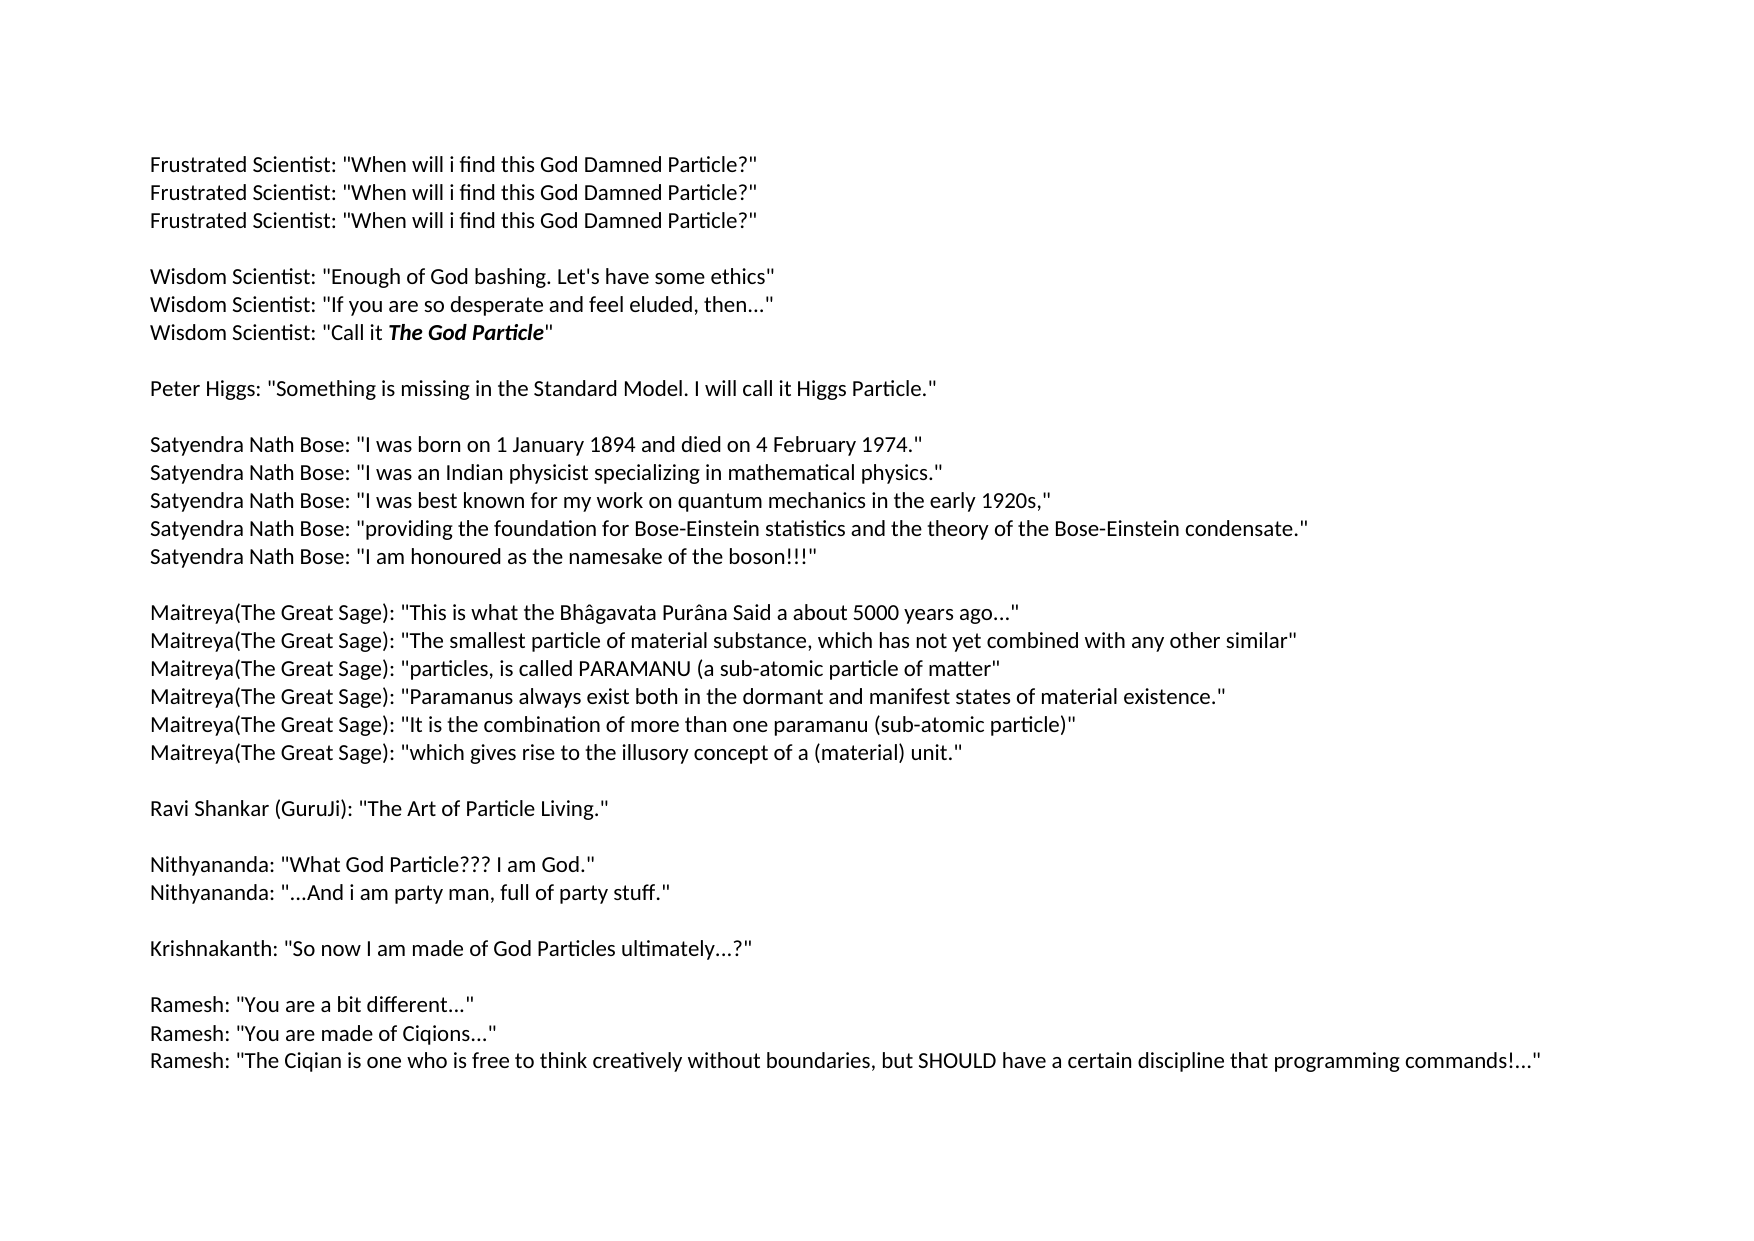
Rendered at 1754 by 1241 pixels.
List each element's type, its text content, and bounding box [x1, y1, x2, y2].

text Ravi Shankar (GuruJi): "The Art of Particle Living." [150, 794, 1604, 822]
text Maitreya(The Great Sage): "Paramanus always exist both in the dormant and manifest states of material existence." [150, 682, 1604, 710]
text Satyendra Nath Bose: "I was an Indian physicist specializing in mathematical physics." [150, 458, 1604, 486]
text Maitreya(The Great Sage): "The smallest particle of material substance, which has not yet combined with any other similar" [150, 626, 1604, 654]
text Maitreya(The Great Sage): "This is what the Bhâgavata Purâna Said a about 5000 years ago..." [150, 598, 1604, 626]
text Ramesh: "You are a bit different..." [150, 991, 1604, 1019]
text Maitreya(The Great Sage): "It is the combination of more than one paramanu (sub-atomic particle)" [150, 710, 1604, 738]
text Maitreya(The Great Sage): "which gives rise to the illusory concept of a (material) unit." [150, 738, 1604, 766]
text Maitreya(The Great Sage): "particles, is called PARAMANU (a sub-atomic particle of matter" [150, 654, 1604, 682]
text Frustrated Scientist: "When will i find this God Damned Particle?" [150, 150, 1604, 178]
text Wisdom Scientist: "If you are so desperate and feel eluded, then..." [150, 290, 1604, 318]
text Ramesh: "The Ciqian is one who is free to think creatively without boundaries, but SHOULD have a certain discipline that programming commands!..." [150, 1047, 1604, 1075]
text Nithyananda: "What God Particle??? I am God." [150, 851, 1604, 878]
text Nithyananda: "...And i am party man, full of party stuff." [150, 878, 1604, 907]
text Satyendra Nath Bose: "I am honoured as the namesake of the boson!!!" [150, 542, 1604, 570]
text Krishnakanth: "So now I am made of God Particles ultimately...?" [150, 934, 1604, 963]
text Wisdom Scientist: "Call it The God Particle" [150, 318, 1604, 346]
text Satyendra Nath Bose: "I was best known for my work on quantum mechanics in the early 1920s," [150, 486, 1604, 514]
text Satyendra Nath Bose: "providing the foundation for Bose-Einstein statistics and the theory of the Bose-Einstein condensate." [150, 514, 1604, 542]
text Satyendra Nath Bose: "I was born on 1 January 1894 and died on 4 February 1974." [150, 430, 1604, 458]
text Wisdom Scientist: "Enough of God bashing. Let's have some ethics" [150, 262, 1604, 290]
text Frustrated Scientist: "When will i find this God Damned Particle?" [150, 178, 1604, 206]
text Ramesh: "You are made of Ciqions..." [150, 1019, 1604, 1047]
text Peter Higgs: "Something is missing in the Standard Model. I will call it Higgs Particle." [150, 374, 1604, 402]
text Frustrated Scientist: "When will i find this God Damned Particle?" [150, 206, 1604, 234]
